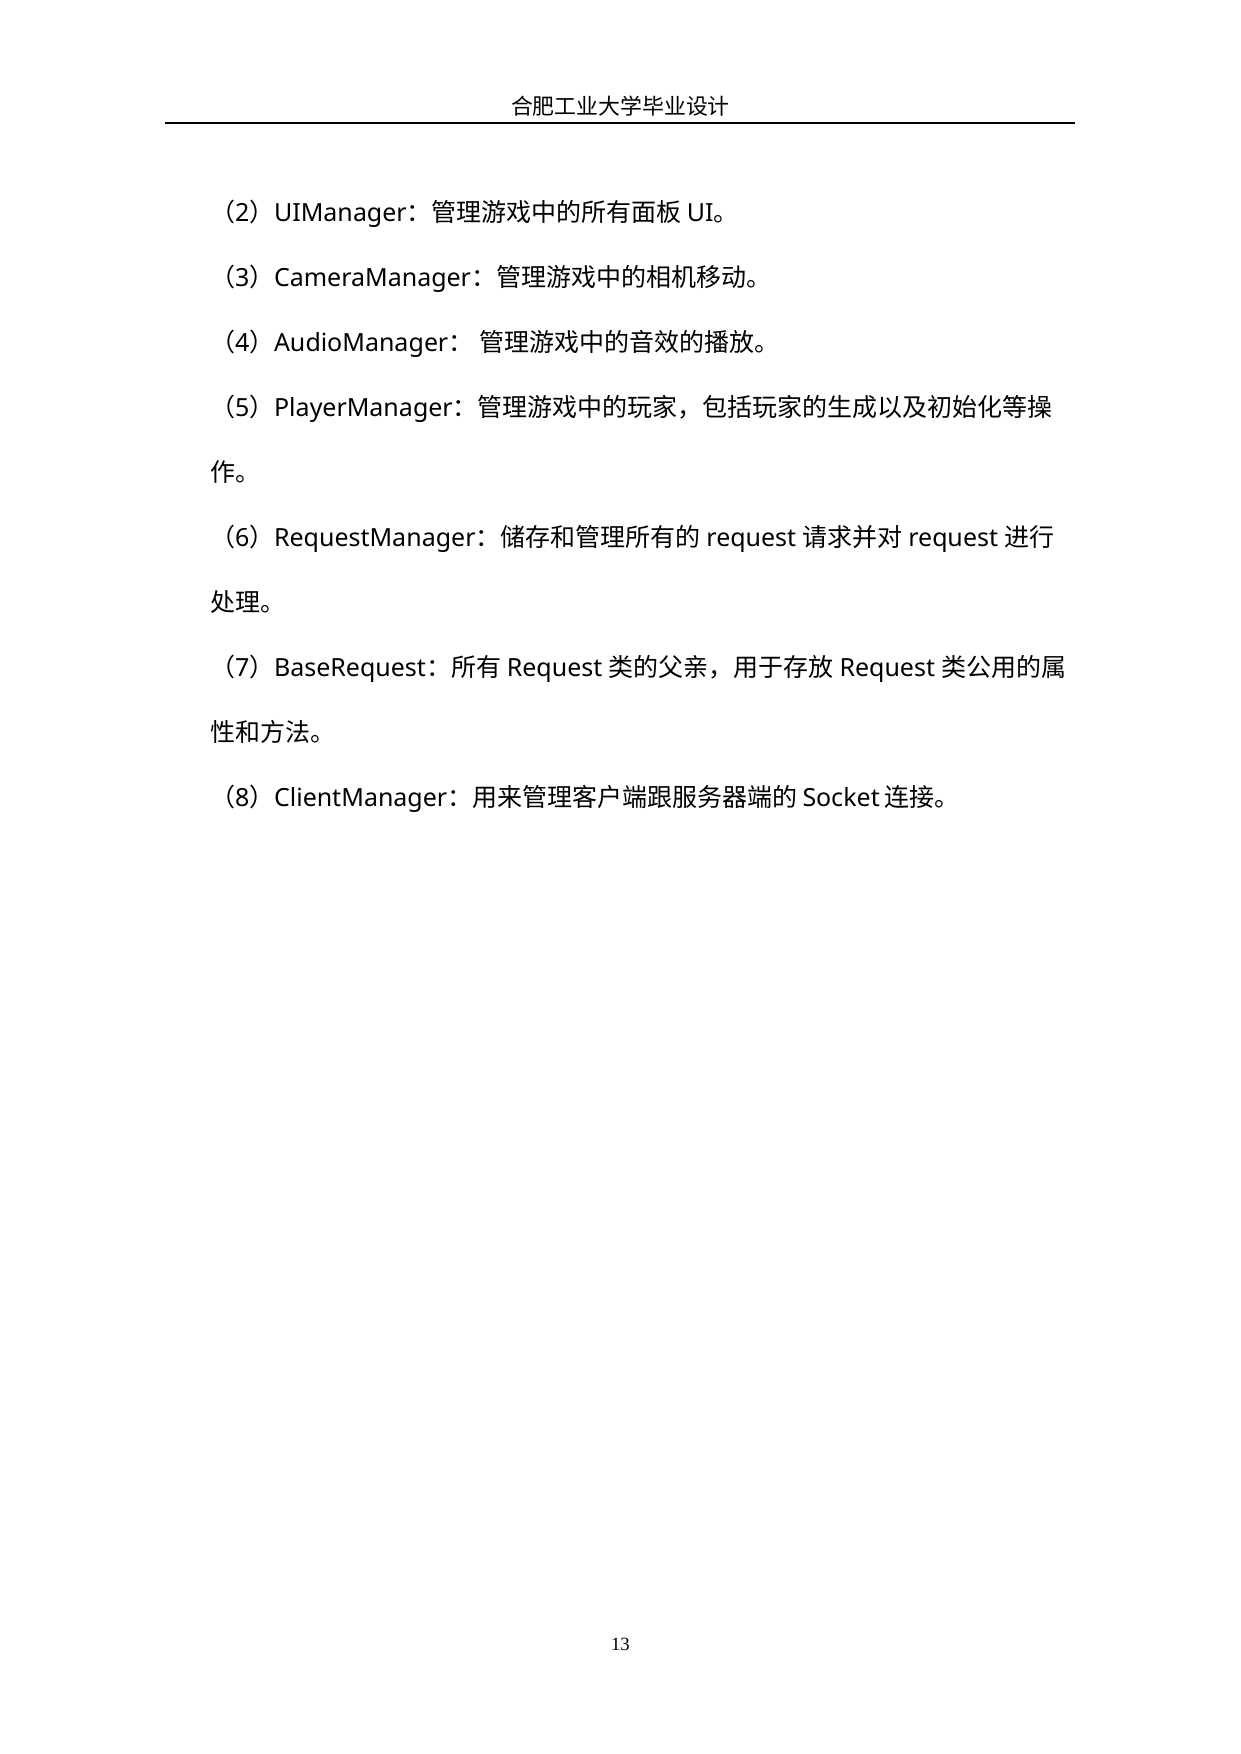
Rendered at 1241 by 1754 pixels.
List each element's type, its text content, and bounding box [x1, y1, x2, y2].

list AudioManager： 管理游戏中的音效的播放。 [210, 308, 1075, 373]
list UIManager：管理游戏中的所有面板UI。 [210, 178, 1075, 243]
list BaseRequest：所有 Request 类的父亲，用于存放 Request 类公用的属性和方法。 [210, 633, 1075, 763]
list RequestManager：储存和管理所有的 request 请求并对 request 进行处理。 [210, 503, 1075, 633]
list PlayerManager：管理游戏中的玩家，包括玩家的生成以及初始化等操作。 [210, 373, 1075, 503]
list ClientManager：用来管理客户端跟服务器端的Socket连接。 [210, 763, 1075, 828]
list CameraManager：管理游戏中的相机移动。 [210, 243, 1075, 308]
